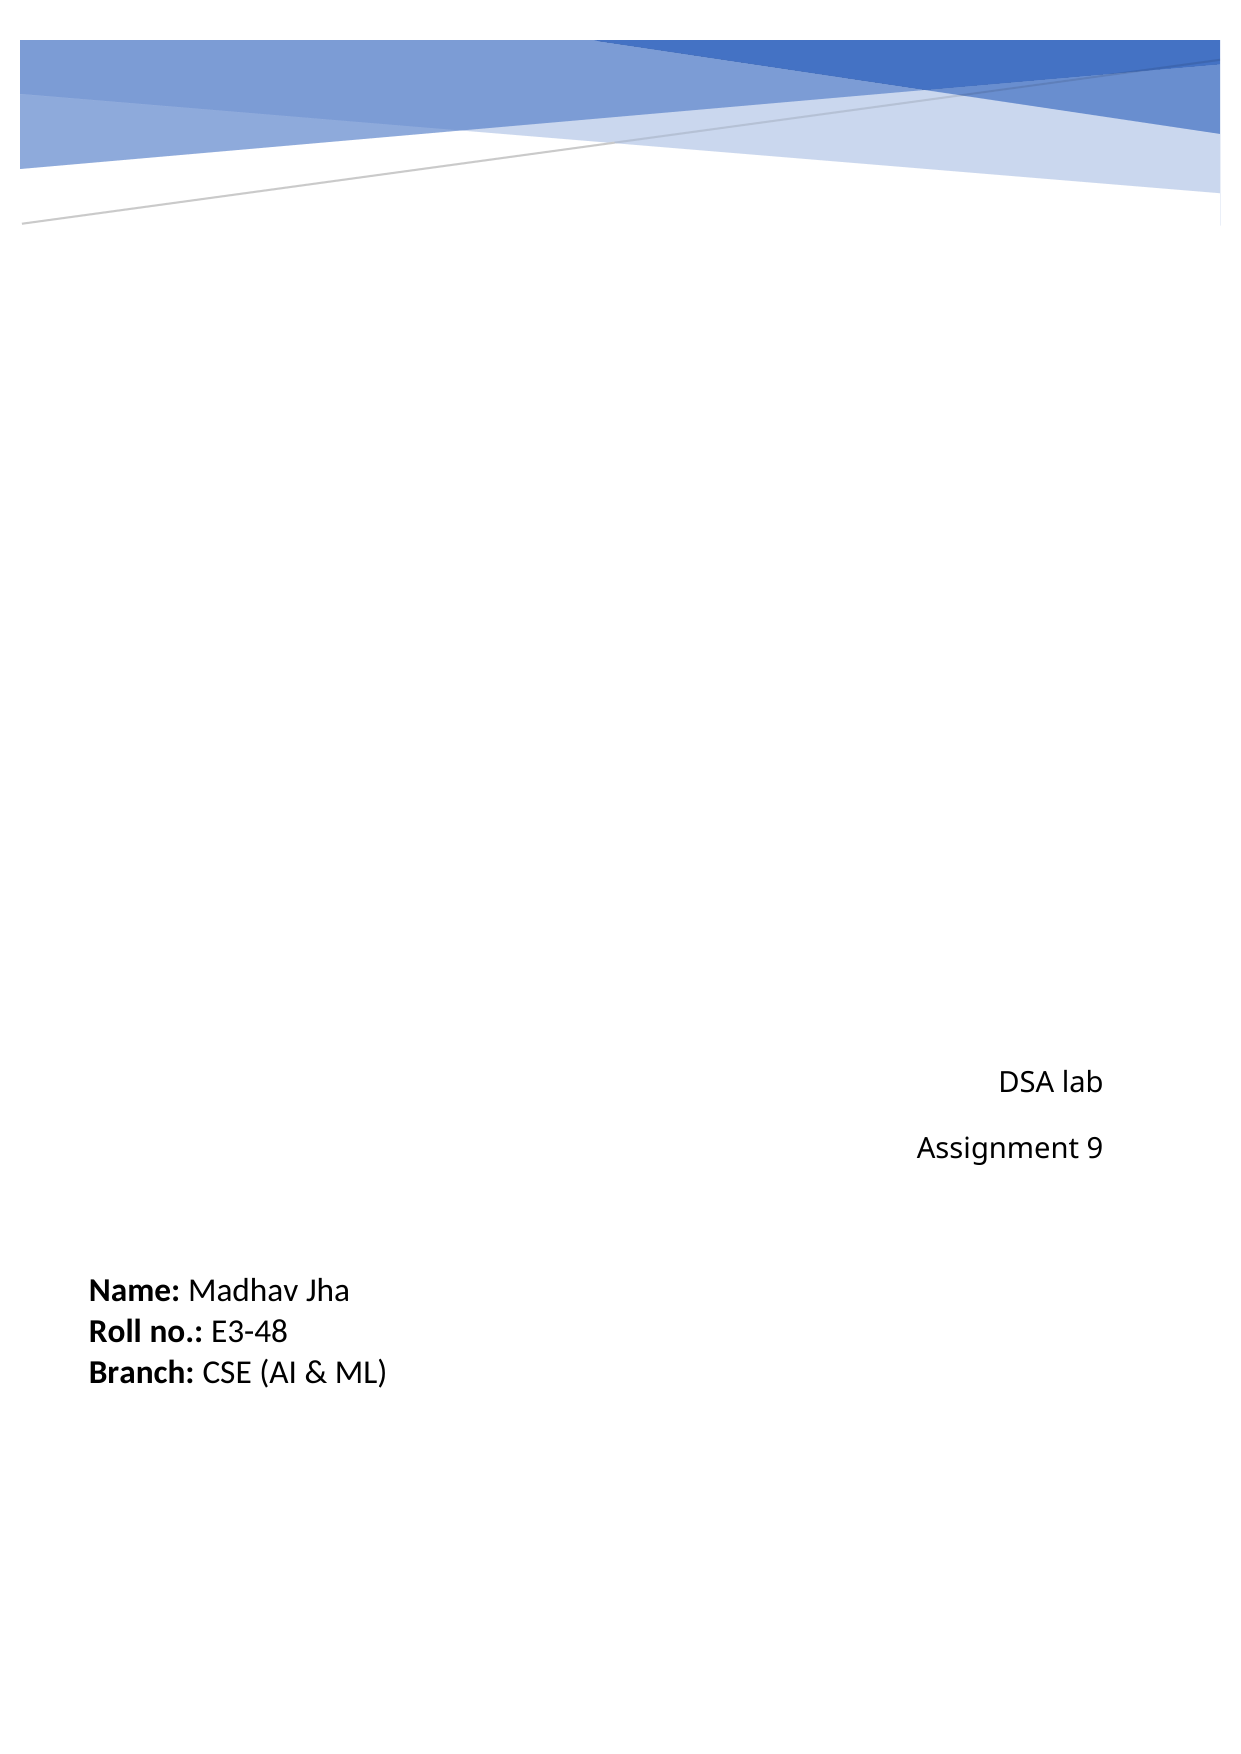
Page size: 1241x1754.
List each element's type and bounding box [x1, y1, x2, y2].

picture [20, 40, 1221, 240]
